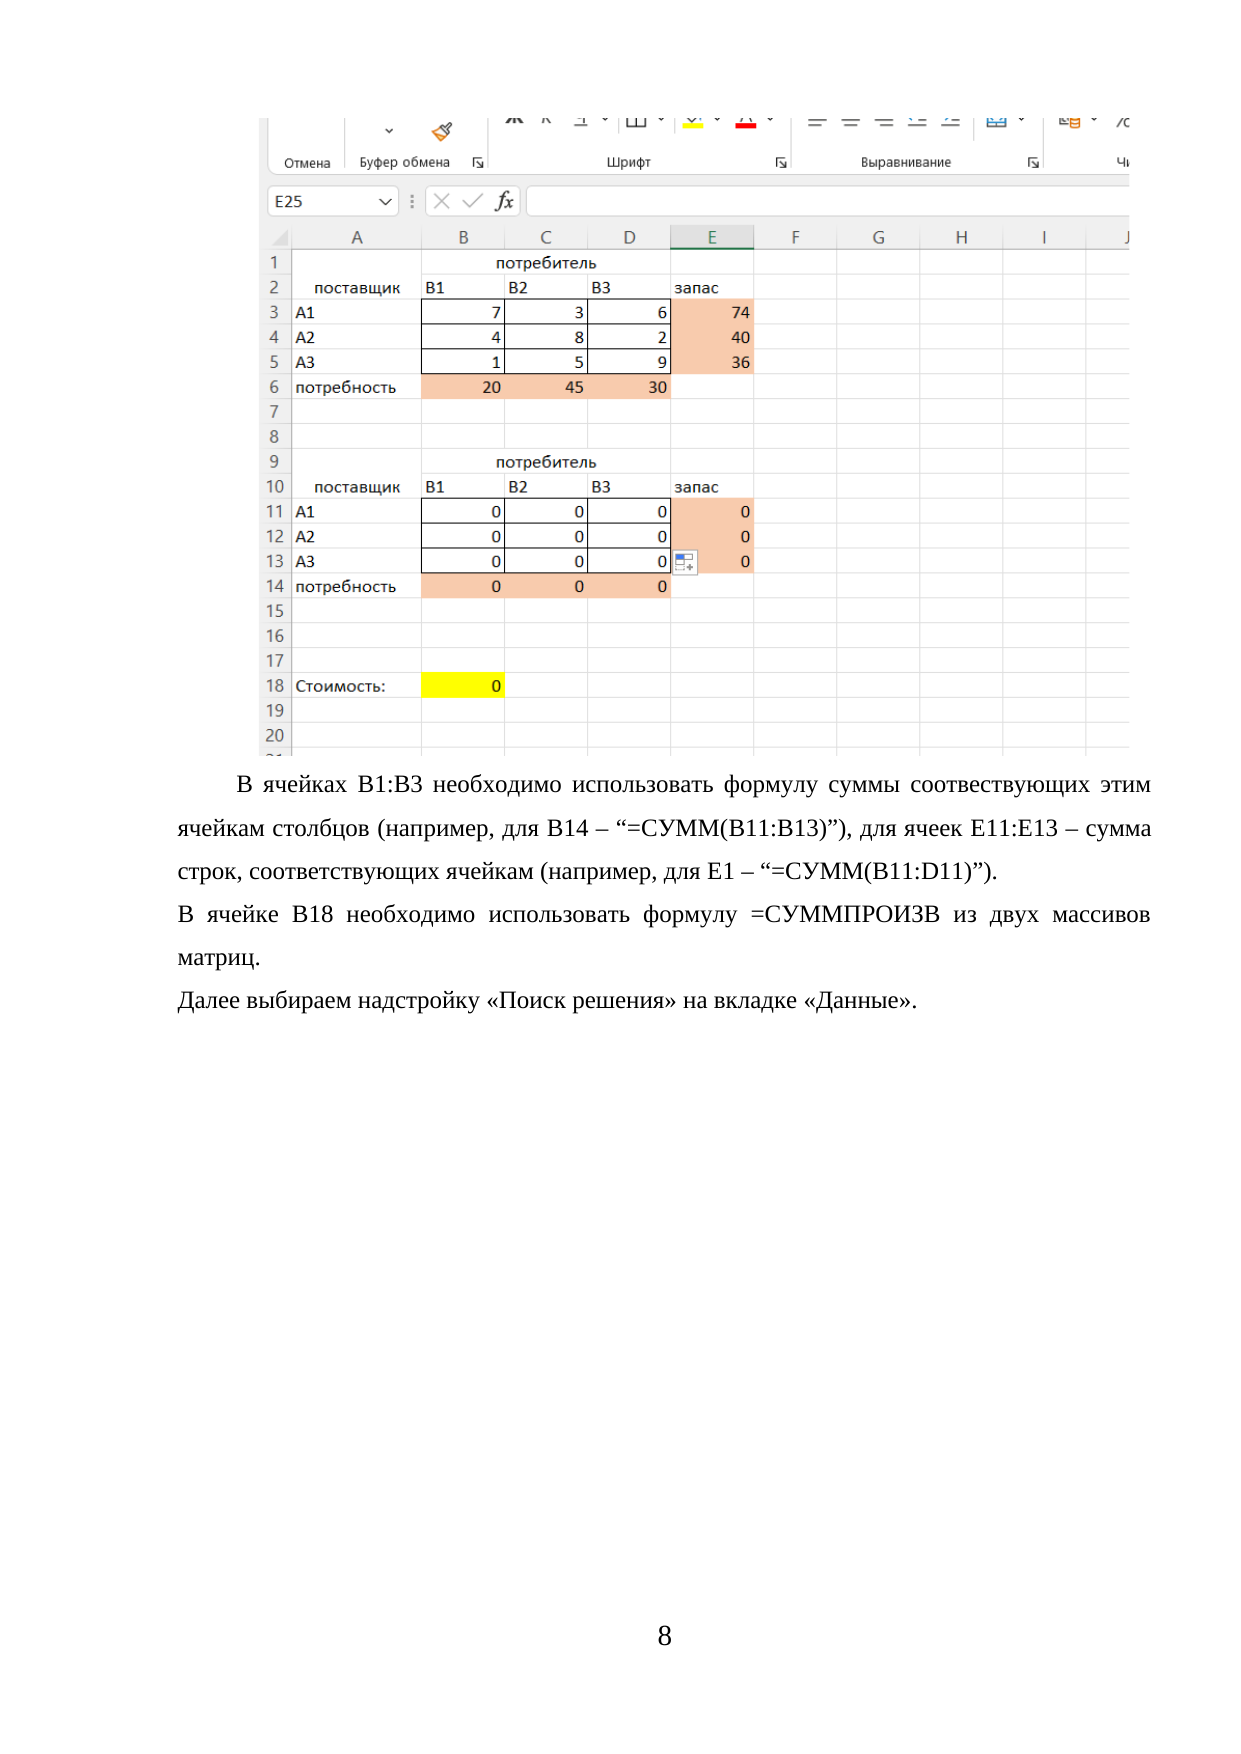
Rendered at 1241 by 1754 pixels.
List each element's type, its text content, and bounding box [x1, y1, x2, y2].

picture [258, 118, 1130, 756]
text Далее выбираем надстройку «Поиск решения» на вкладке «Данные». [177, 985, 1152, 1014]
text В ячейке B18 необходимо использовать формулу =СУММПРОИЗВ из двух массивов матриц. [177, 899, 1152, 971]
text В ячейках B1:B3 необходимо использовать формулу суммы соотвествующих этим ячейкам столбцов (например, для B14 – “=СУММ(B11:B13)”), для ячеек E11:E13 – сумма строк, соответствующих ячейкам (например, для E1 – “=СУММ(B11:D11)”). [177, 769, 1152, 884]
